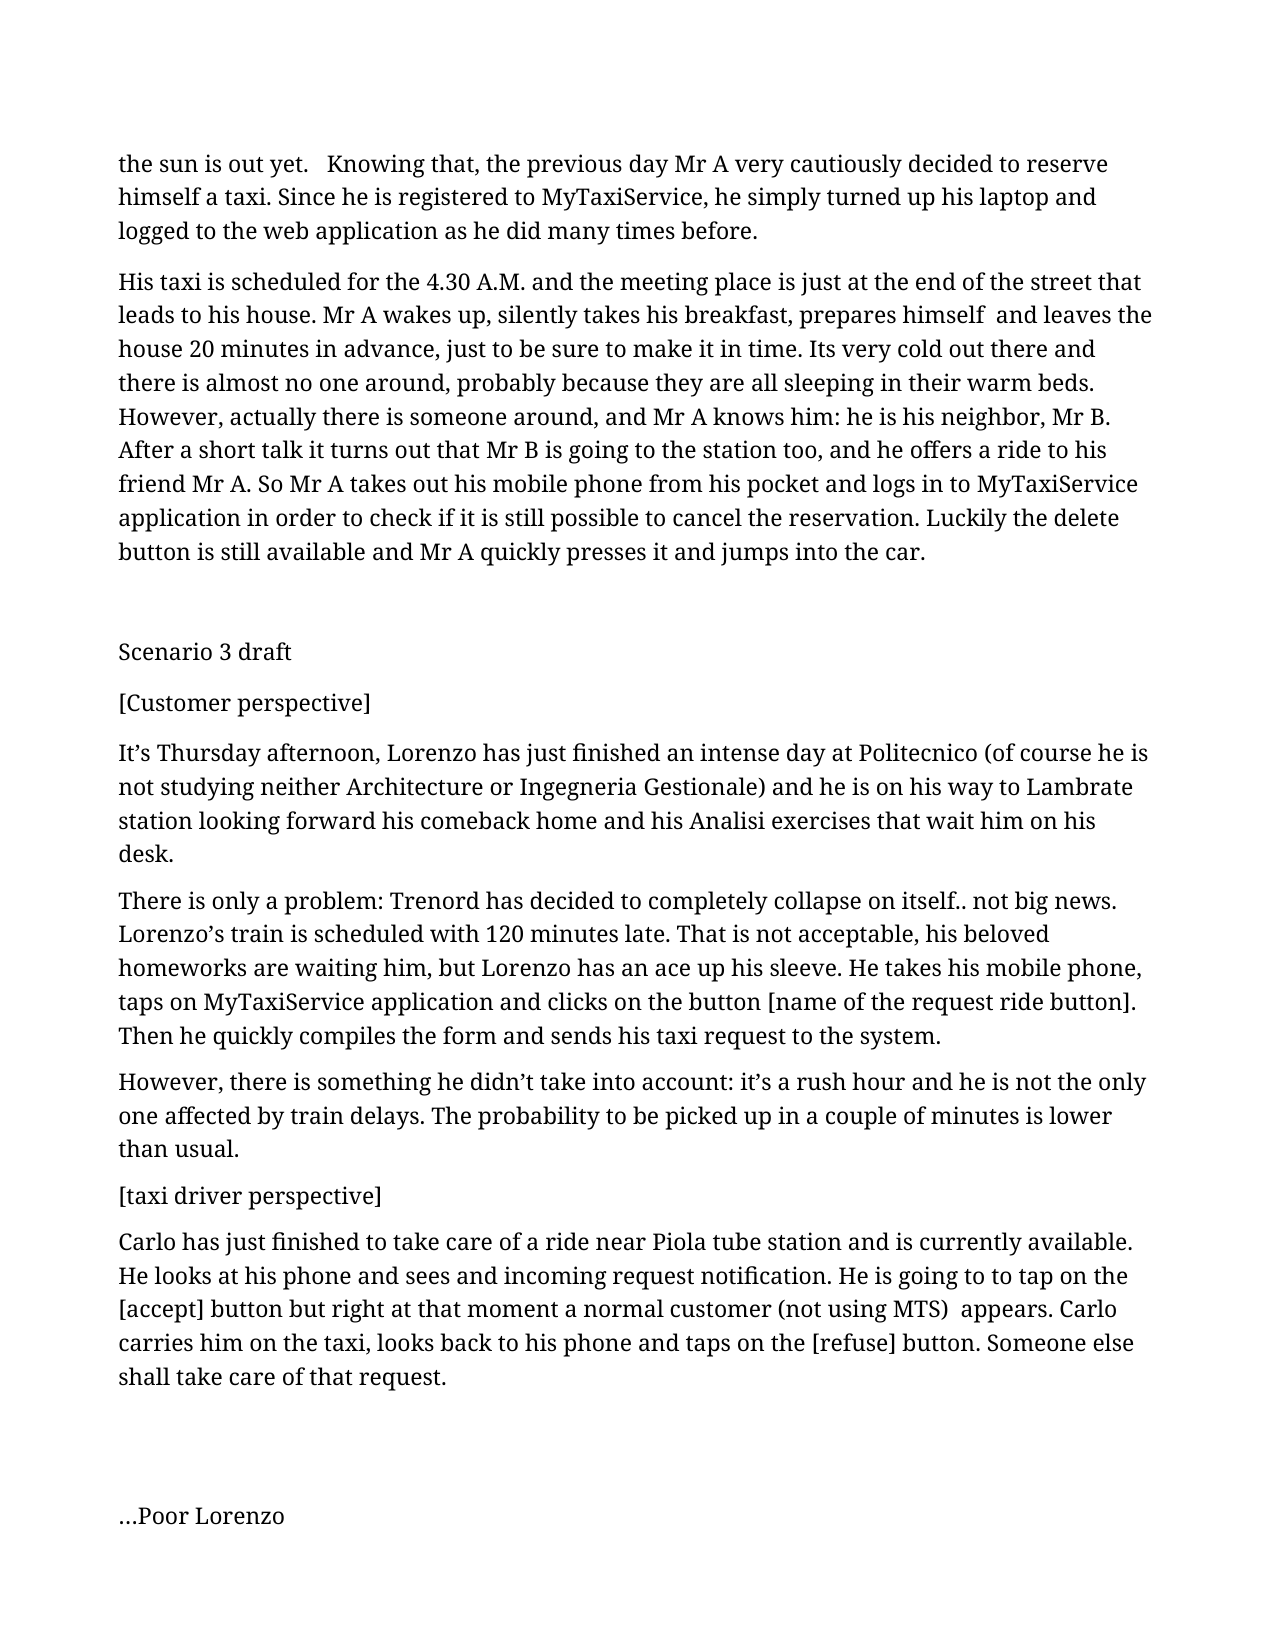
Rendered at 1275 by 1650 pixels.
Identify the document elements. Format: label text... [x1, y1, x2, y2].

text Scenario 3 draft [118, 636, 1157, 668]
text [Customer perspective] [118, 687, 1157, 718]
text There is only a problem: Trenord has decided to completely collapse on itself.. not big news. Lorenzo’s train is scheduled with 120 minutes late. That is not acceptable, his beloved homeworks are waiting him, but Lorenzo has an ace up his sleeve. He takes his mobile phone, taps on MyTaxiService application and clicks on the button [name of the request ride button]. Then he quickly compiles the form and sends his taxi request to the system. [118, 885, 1157, 1051]
text Carlo has just finished to take care of a ride near Piola tube station and is currently available. He looks at his phone and sees and incoming request notification. He is going to to tap on the [accept] button but right at that moment a normal customer (not using MTS) appears. Carlo carries him on the taxi, looks back to his phone and taps on the [refuse] button. Someone else shall take care of that request. [118, 1226, 1157, 1392]
text …Poor Lorenzo [118, 1500, 1157, 1531]
text It’s Thursday afternoon, Lorenzo has just finished an intense day at Politecnico (of course he is not studying neither Architecture or Ingegneria Gestionale) and he is on his way to Lambrate station looking forward his comeback home and his Analisi exercises that wait him on his desk. [118, 737, 1157, 870]
text However, there is something he didn’t take into account: it’s a rush hour and he is not the only one affected by train delays. The probability to be picked up in a couple of minutes is lower than usual. [118, 1066, 1157, 1165]
text [taxi driver perspective] [118, 1180, 1157, 1211]
text His taxi is scheduled for the 4.30 A.M. and the meeting place is just at the end of the street that leads to his house. Mr A wakes up, silently takes his breakfast, prepares himself and leaves the house 20 minutes in advance, just to be sure to make it in time. Its very cold out there and there is almost no one around, probably because they are all sleeping in their warm beds. However, actually there is someone around, and Mr A knows him: he is his neighbor, Mr B. After a short talk it turns out that Mr B is going to the station too, and he offers a ride to his friend Mr A. So Mr A takes out his mobile phone from his pocket and logs in to MyTaxiService application in order to check if it is still possible to cancel the reservation. Luckily the delete button is still available and Mr A quickly presses it and jumps into the car. [118, 266, 1157, 567]
